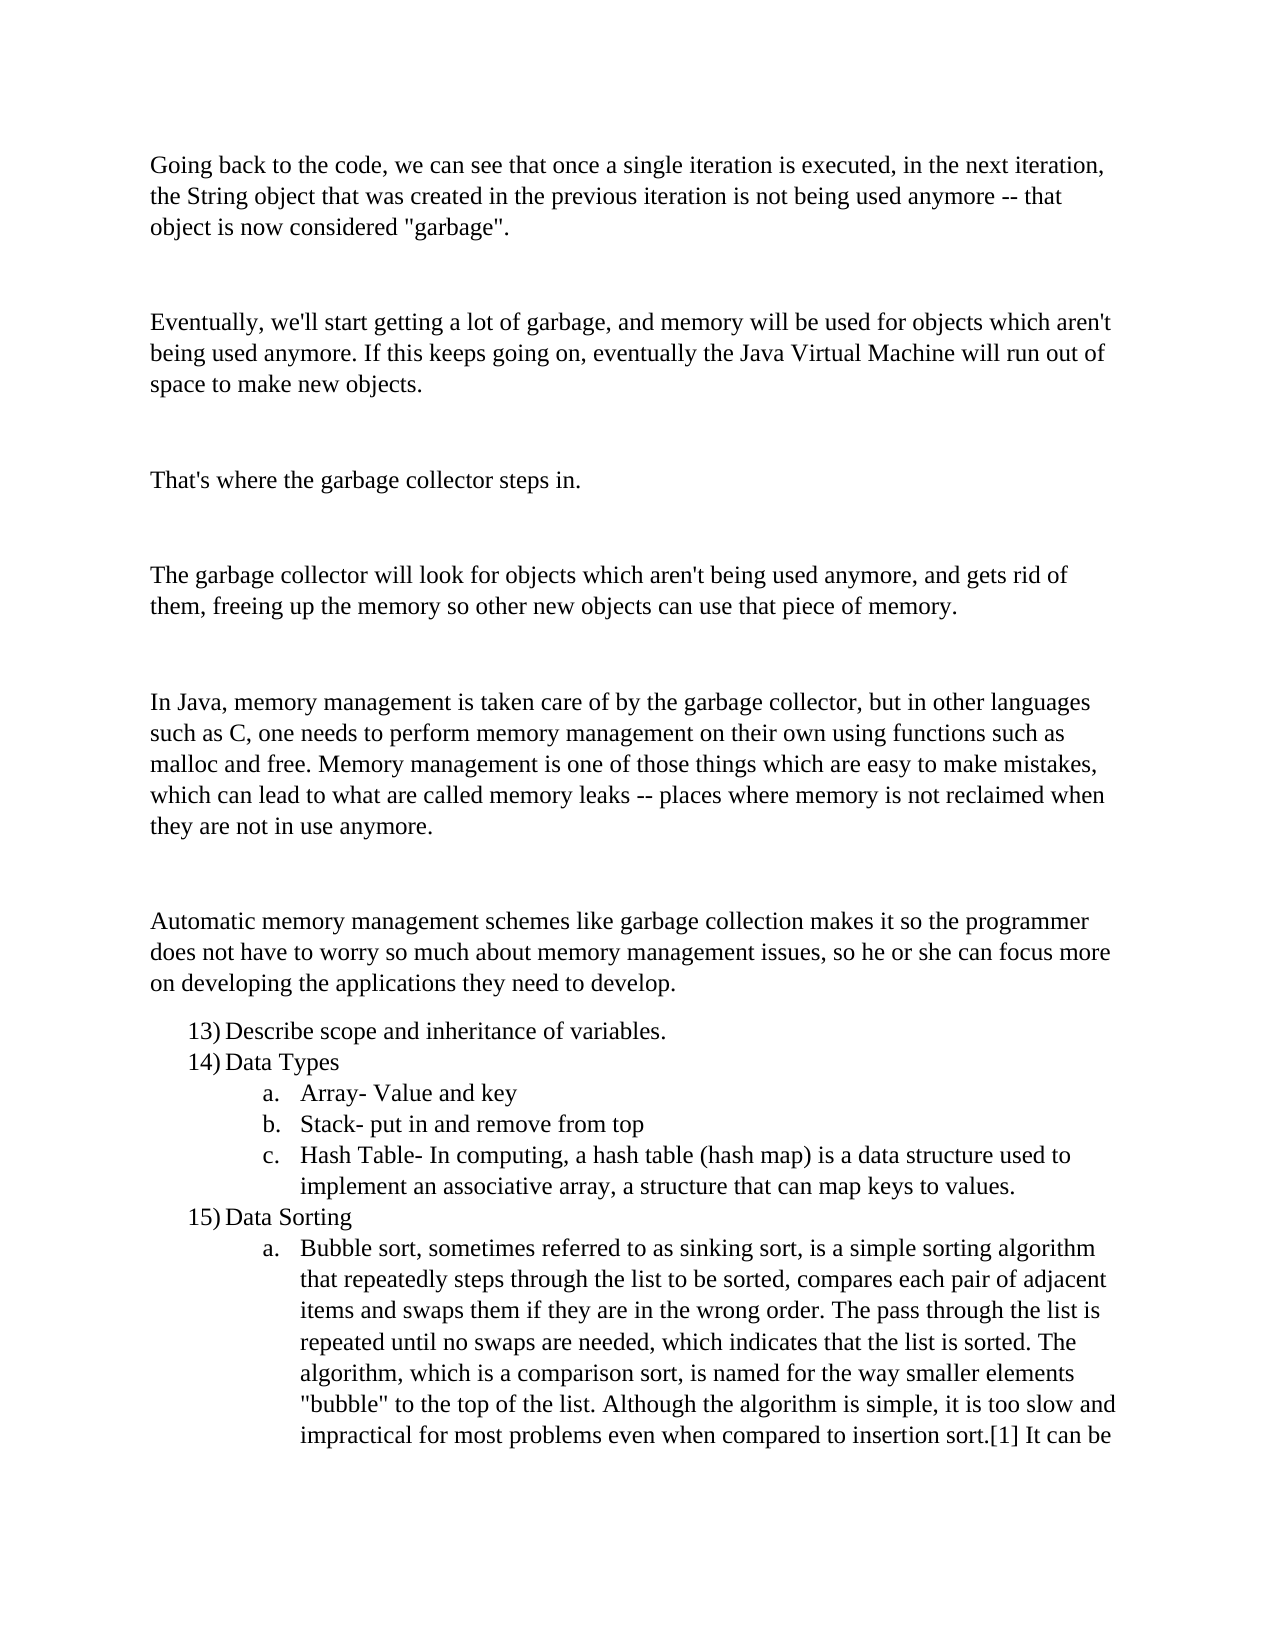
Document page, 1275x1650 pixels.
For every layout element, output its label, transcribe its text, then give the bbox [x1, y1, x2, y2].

text That's where the garbage collector steps in. [150, 465, 1125, 494]
list Data Types [187, 1047, 1125, 1076]
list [262, 1233, 1125, 1448]
text Going back to the code, we can see that once a single iteration is executed, in the next iteration, the String object that was created in the previous iteration is not being used anymore -- that object is now considered "garbage". [150, 150, 1125, 241]
list Hash Table- In computing, a hash table (hash map) is a data structure used to implement an associative array, a structure that can map keys to values. [262, 1140, 1125, 1200]
text In Java, memory management is taken care of by the garbage collector, but in other languages such as C, one needs to perform memory management on their own using functions such as malloc and free. Memory management is one of those things which are easy to make mistakes, which can lead to what are called memory leaks -- places where memory is not reclaimed when they are not in use anymore. [150, 687, 1125, 840]
list Stack- put in and remove from top [262, 1109, 1125, 1138]
text Automatic memory management schemes like garbage collection makes it so the programmer does not have to worry so much about memory management issues, so he or she can focus more on developing the applications they need to develop. [150, 906, 1125, 997]
text The garbage collector will look for objects which aren't being used anymore, and gets rid of them, freeing up the memory so other new objects can use that piece of memory. [150, 560, 1125, 620]
text Eventually, we'll start getting a lot of garbage, and memory will be used for objects which aren't being used anymore. If this keeps going on, eventually the Java Virtual Machine will run out of space to make new objects. [150, 307, 1125, 398]
list Describe scope and inheritance of variables. [187, 1016, 1125, 1045]
list Array- Value and key [262, 1078, 1125, 1107]
list Data Sorting [187, 1202, 1125, 1231]
